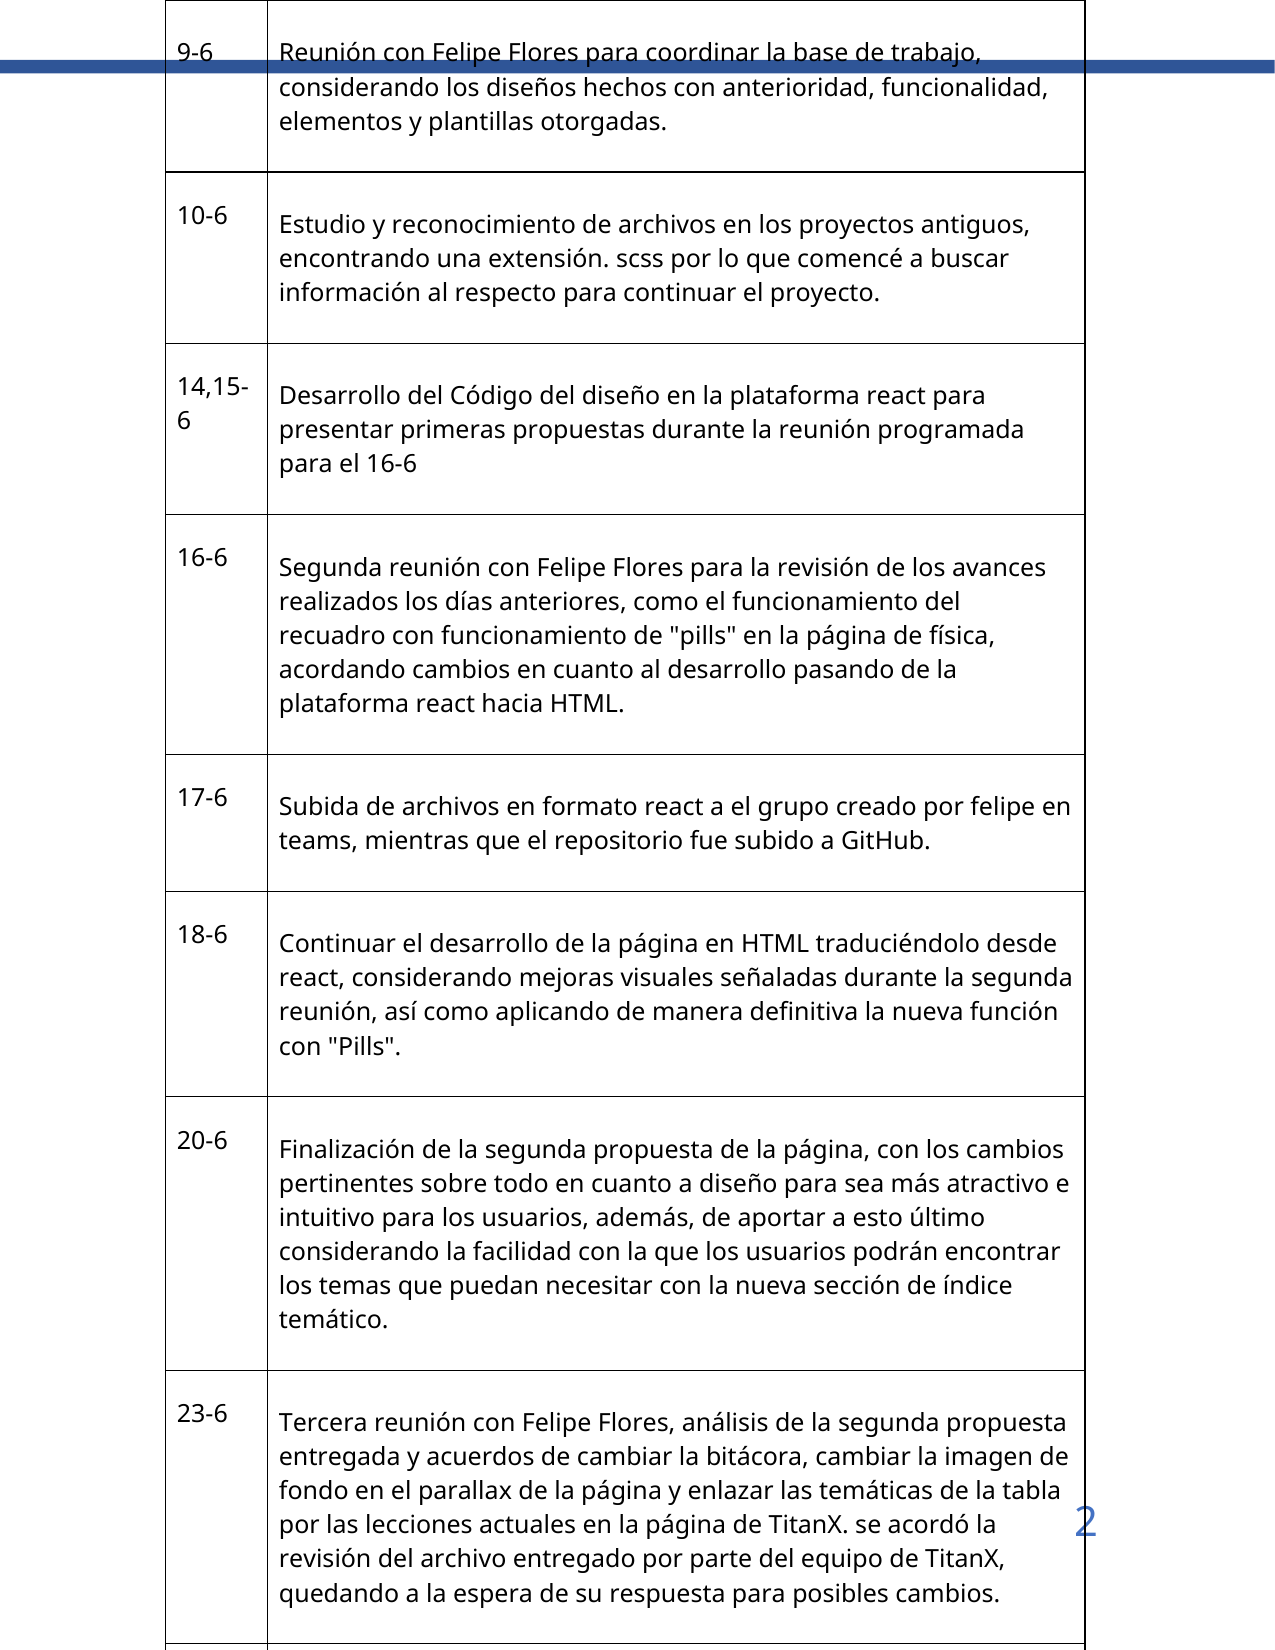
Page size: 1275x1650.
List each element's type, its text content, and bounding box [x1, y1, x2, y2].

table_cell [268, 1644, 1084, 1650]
table_cell 18-6 [166, 892, 267, 1096]
table_cell 17-6 [166, 755, 267, 891]
table_cell Desarrollo del Código del diseño en la plataforma react para presentar primeras propuestas durante la reunión programada para el 16-6 [268, 344, 1084, 514]
table_cell 16-6 [166, 515, 267, 753]
table_cell 20-6 [166, 1097, 267, 1370]
table_cell Tercera reunión con Felipe Flores, análisis de la segunda propuesta entregada y acuerdos de cambiar la bitácora, cambiar la imagen de fondo en el parallax de la página y enlazar las temáticas de la tabla por las lecciones actuales en la página de TitanX. se acordó la revisión del archivo entregado por parte del equipo de TitanX, quedando a la espera de su respuesta para posibles cambios. [268, 1371, 1084, 1643]
table_cell Estudio y reconocimiento de archivos en los proyectos antiguos, encontrando una extensión. scss por lo que comencé a buscar información al respecto para continuar el proyecto. [268, 173, 1084, 343]
table_cell Finalización de la segunda propuesta de la página, con los cambios pertinentes sobre todo en cuanto a diseño para sea más atractivo e intuitivo para los usuarios, además, de aportar a esto último considerando la facilidad con la que los usuarios podrán encontrar los temas que puedan necesitar con la nueva sección de índice temático. [268, 1097, 1084, 1370]
table_header Reunión con Felipe Flores para coordinar la base de trabajo, considerando los diseños hechos con anterioridad, funcionalidad, elementos y plantillas otorgadas. [268, 1, 1084, 171]
table_cell Segunda reunión con Felipe Flores para la revisión de los avances realizados los días anteriores, como el funcionamiento del recuadro con funcionamiento de "pills" en la página de física, acordando cambios en cuanto al desarrollo pasando de la plataforma react hacia HTML. [268, 515, 1084, 753]
table_cell Continuar el desarrollo de la página en HTML traduciéndolo desde react, considerando mejoras visuales señaladas durante la segunda reunión, así como aplicando de manera definitiva la nueva función con "Pills". [268, 892, 1084, 1096]
table_cell 10-6 [166, 173, 267, 343]
table_cell Subida de archivos en formato react a el grupo creado por felipe en teams, mientras que el repositorio fue subido a GitHub. [268, 755, 1084, 891]
table_header 9-6 [166, 1, 267, 171]
table_cell 14,15-6 [166, 344, 267, 514]
table_cell 23-6 [166, 1371, 267, 1643]
